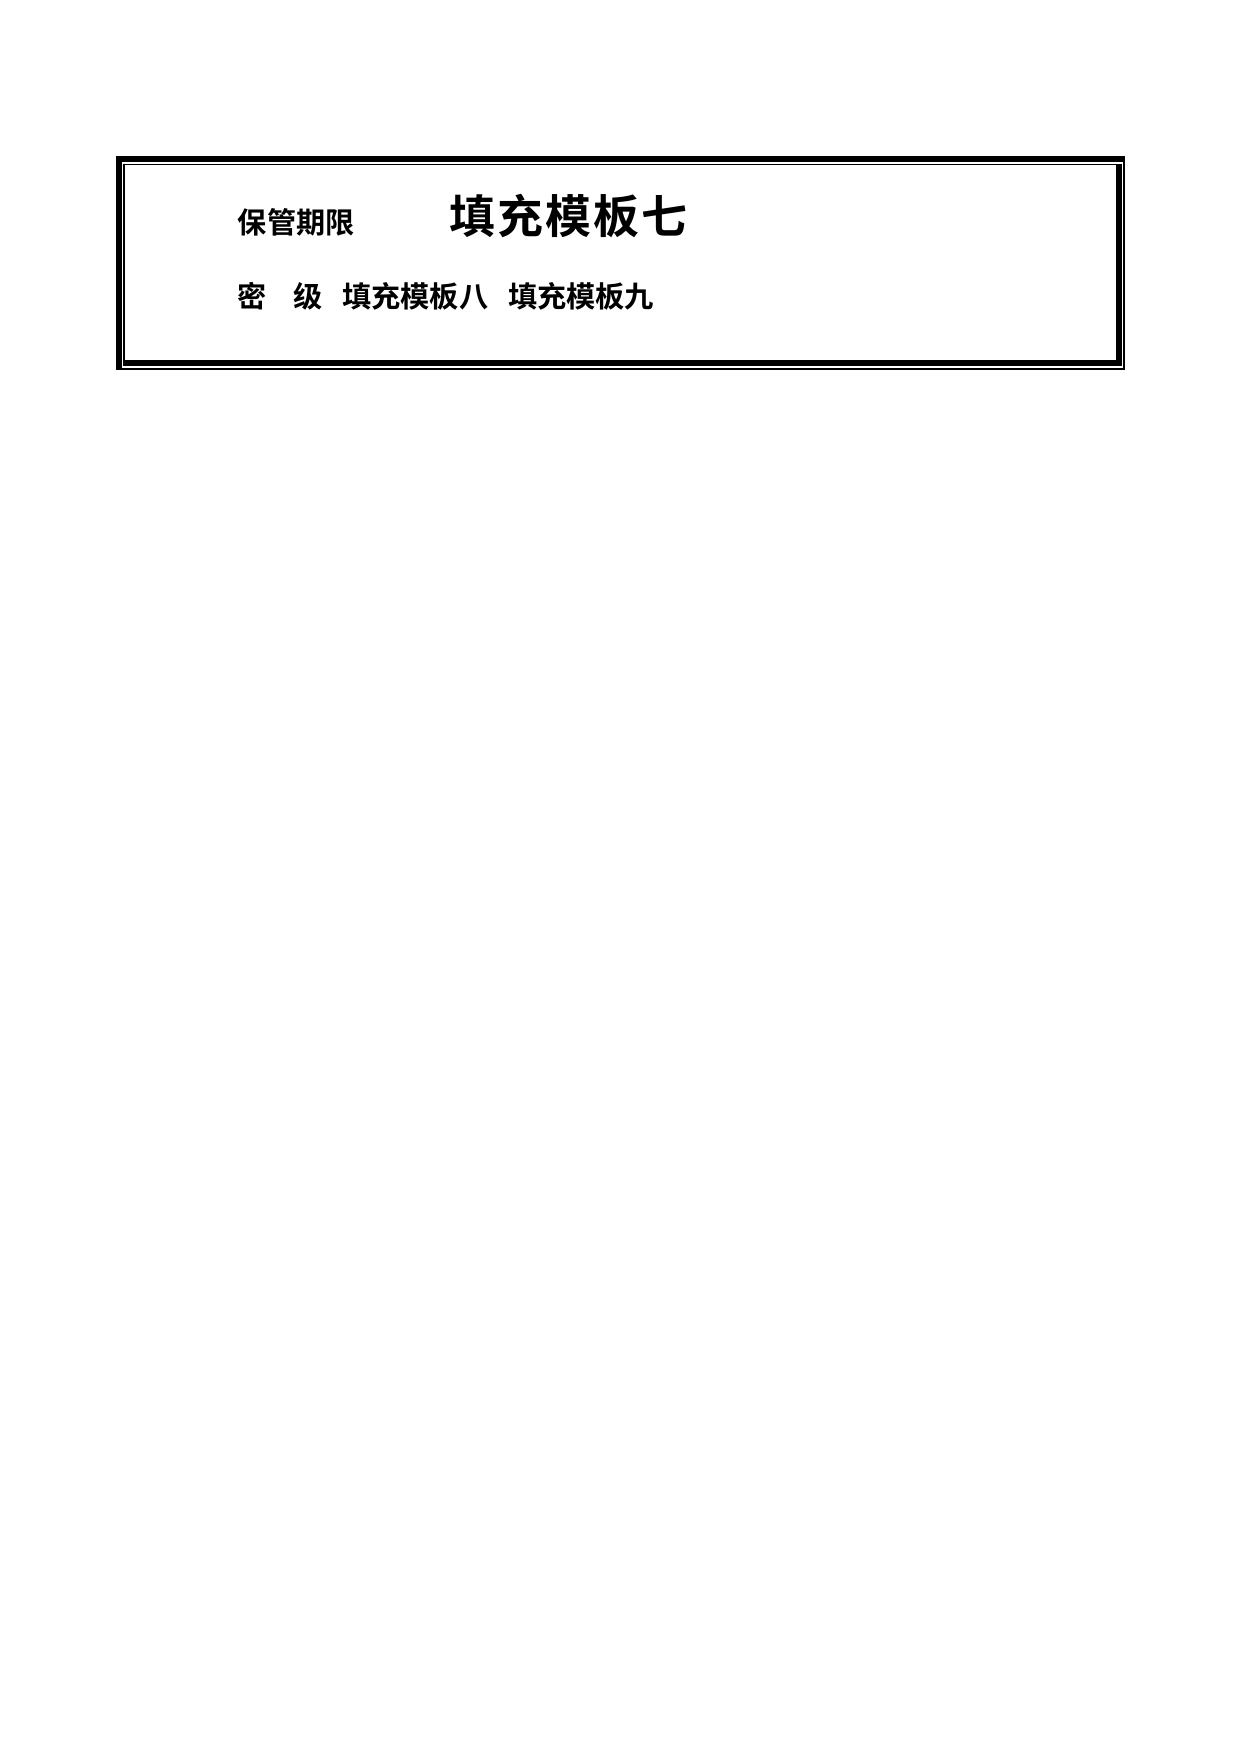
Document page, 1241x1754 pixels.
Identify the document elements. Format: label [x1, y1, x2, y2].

table_header [125, 165, 1116, 360]
